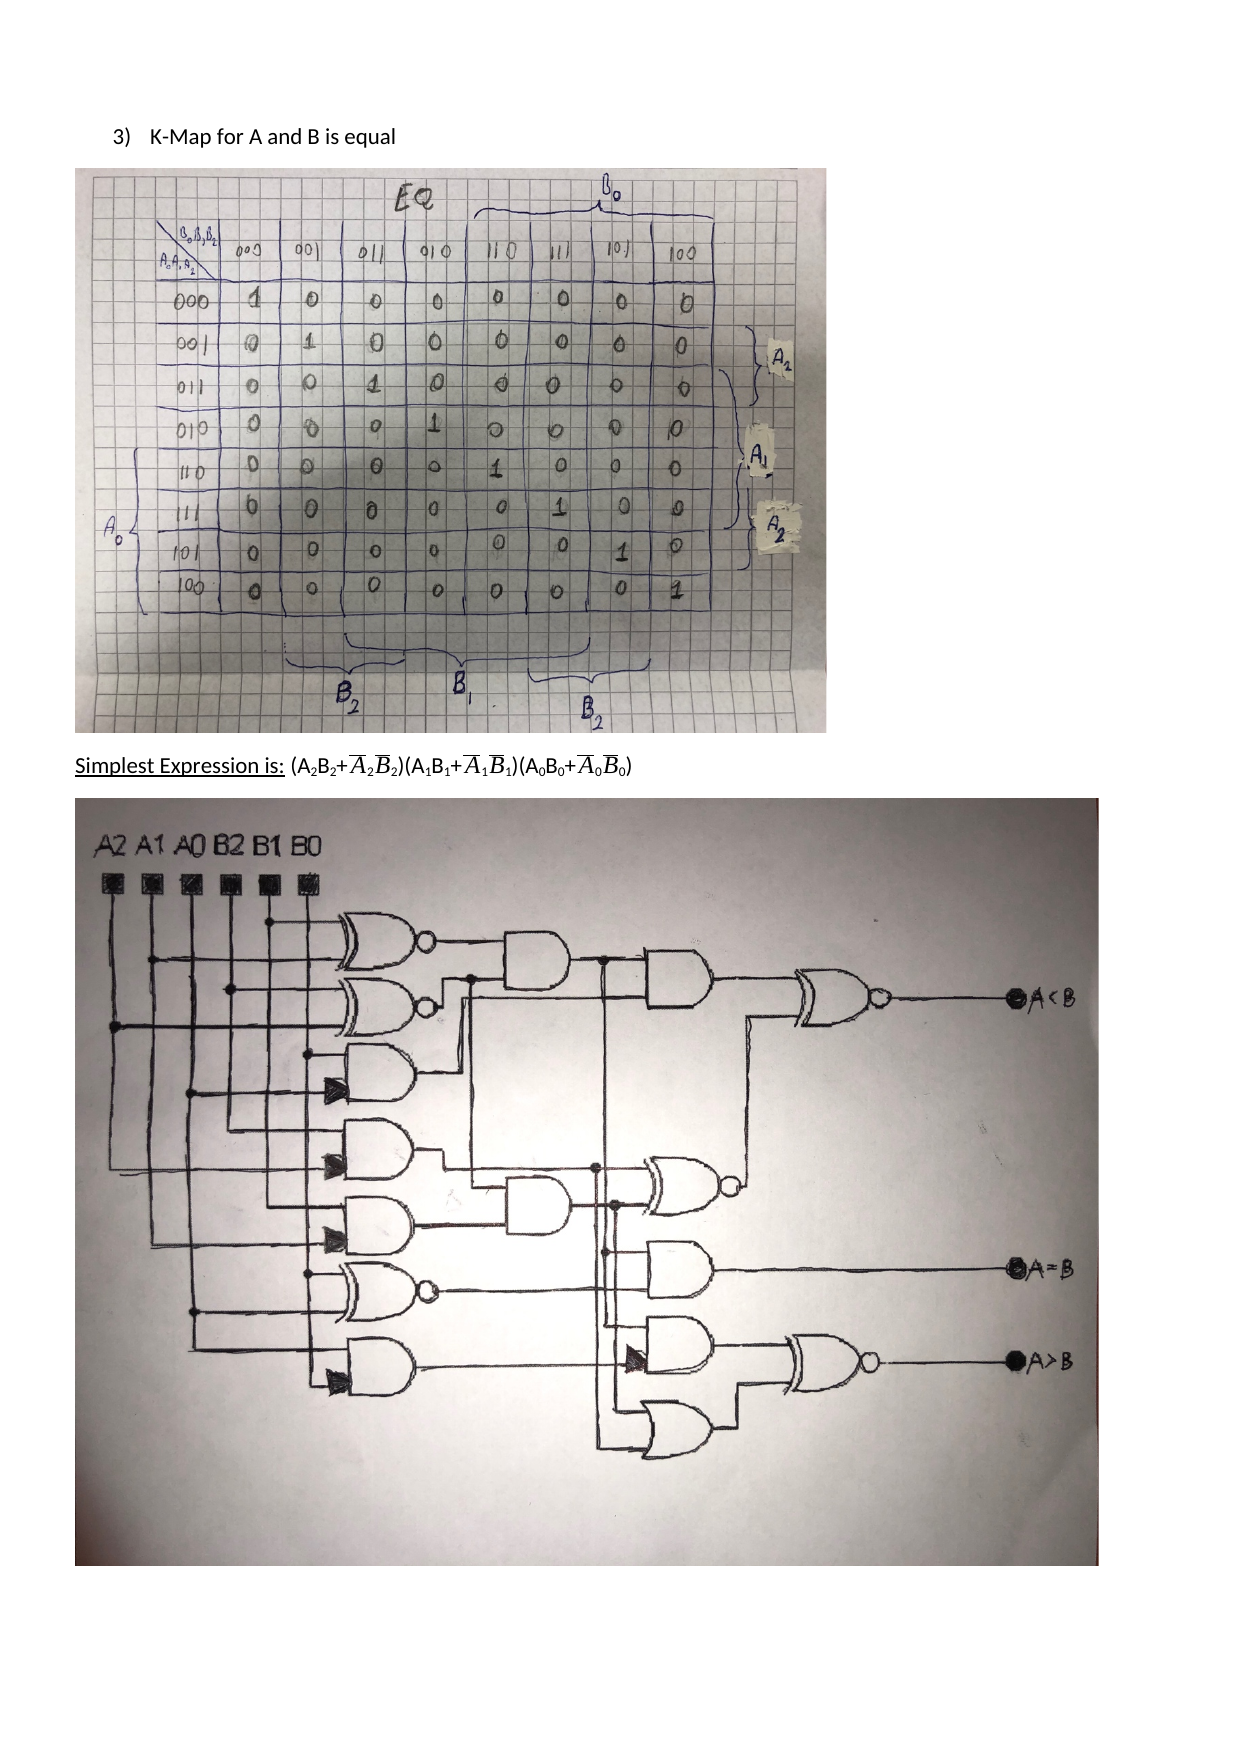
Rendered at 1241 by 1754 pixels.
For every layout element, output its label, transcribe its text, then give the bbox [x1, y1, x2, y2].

picture [75, 798, 1099, 1566]
picture [75, 168, 827, 733]
text Simplest Expression is: (A2B2+22)(A1B1+11)(A0B0+00) [75, 751, 1165, 779]
list K-Map for A and B is equal [112, 122, 1165, 150]
